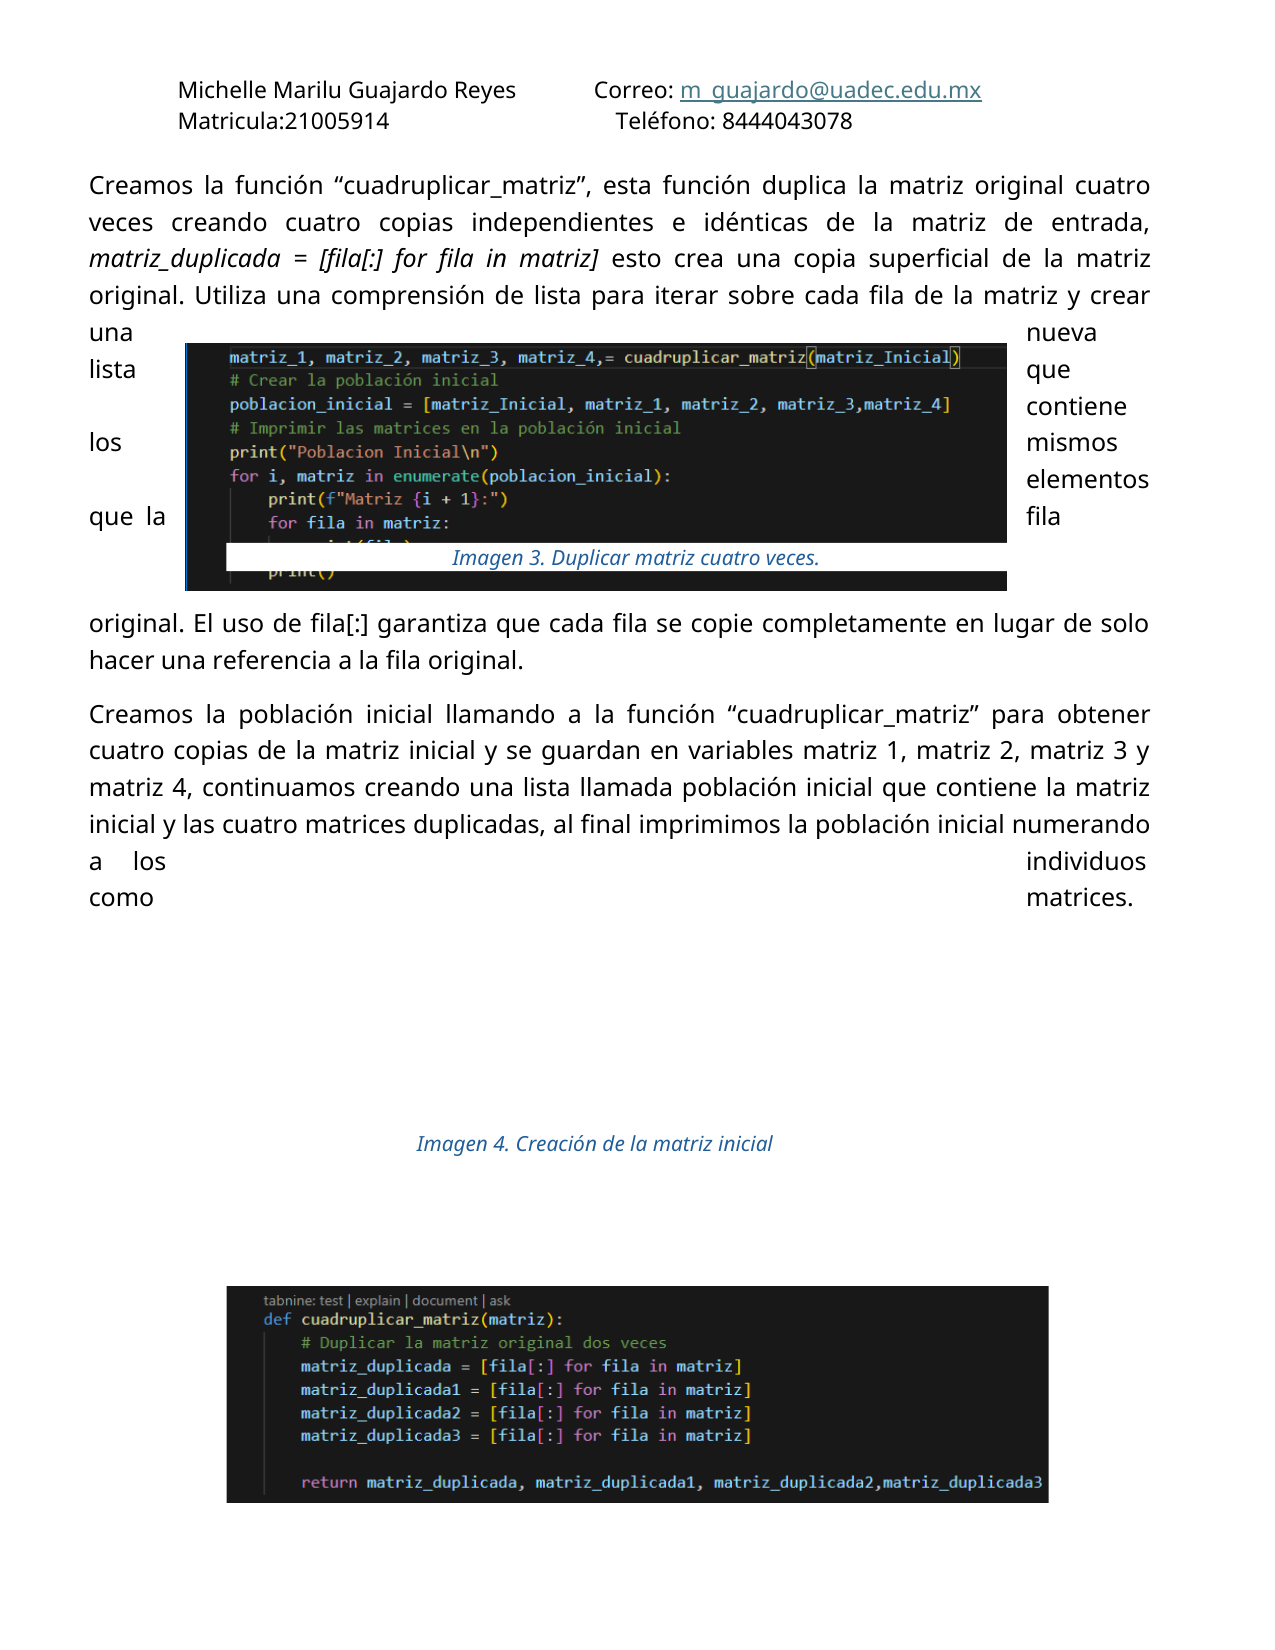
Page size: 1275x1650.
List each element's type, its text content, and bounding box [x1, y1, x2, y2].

text Creamos la población inicial llamando a la función “cuadruplicar_matriz” para obtener cuatro copias de la matriz inicial y se guardan en variables matriz 1, matriz 2, matriz 3 y matriz 4, continuamos creando una lista llamada población inicial que contiene la matriz inicial y las cuatro matrices duplicadas, al final imprimimos la población inicial numerando a los individuos como matrices. [88, 696, 1152, 914]
text Creamos la función “cuadruplicar_matriz”, esta función duplica la matriz original cuatro veces creando cuatro copias independientes e idénticas de la matriz de entrada, matriz_duplicada = [fila[:] for fila in matriz] esto crea una copia superficial de la matriz original. Utiliza una comprensión de lista para iterar sobre cada fila de la matriz y crear una nueva lista que contiene los mismos elementos que la fila original. El uso de fila[:] garantiza que cada fila se copie completamente en lugar de solo hacer una referencia a la fila original. [88, 167, 1152, 677]
